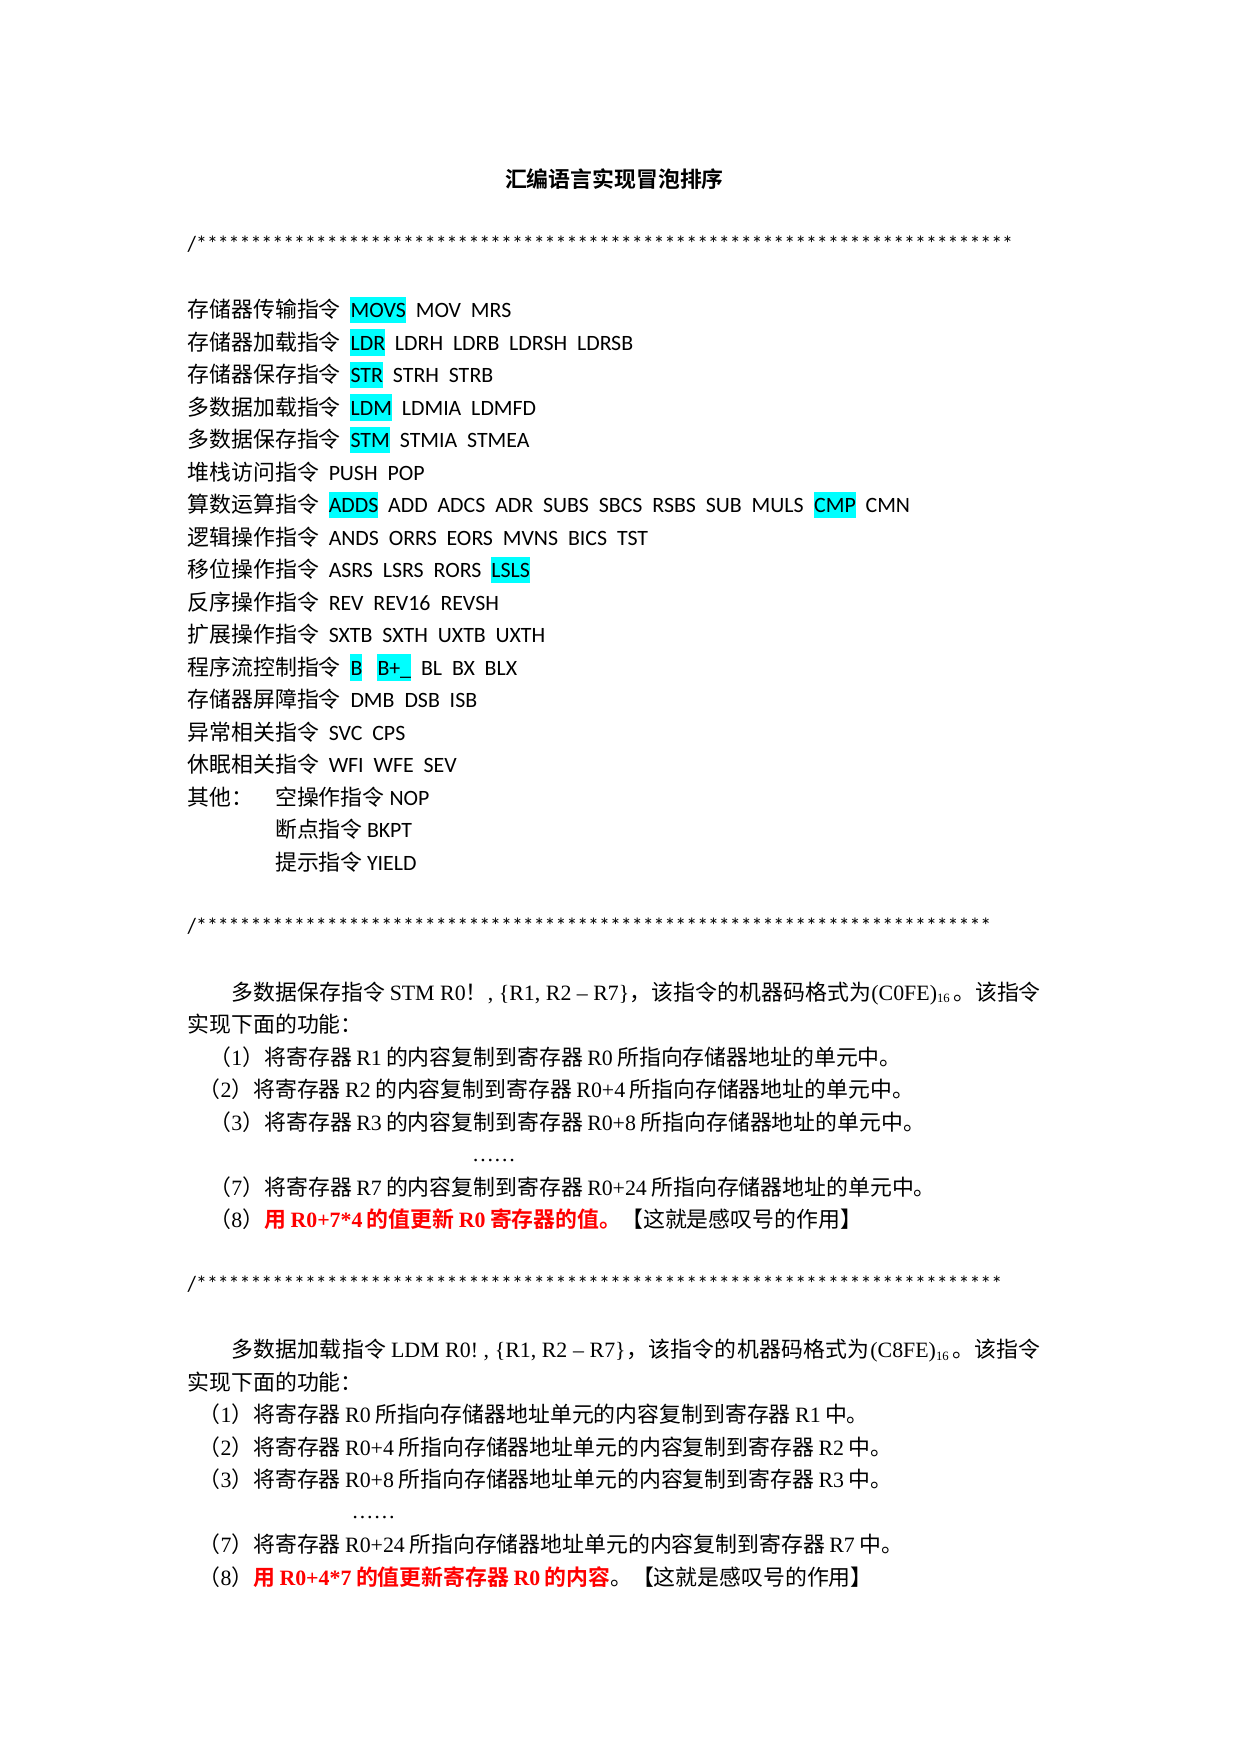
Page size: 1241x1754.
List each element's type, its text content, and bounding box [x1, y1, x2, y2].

text （2）将寄存器R2的内容复制到寄存器R0+4所指向存储器地址的单元中。 [187, 1072, 1041, 1104]
text 多数据加载指令LDM R0! , {R1, R2 – R7}，该指令的机器码格式为(C8FE)16 。该指令实现下面的功能： [187, 1332, 1041, 1397]
text 移位操作指令 ASRS LSRS RORS LSLS [187, 552, 1041, 584]
text （8）用R0+4*7的值更新寄存器R0的内容。【这就是感叹号的作用】 [187, 1559, 1041, 1592]
text 其他： 空操作指令 NOP [187, 779, 1041, 812]
text 程序流控制指令 B B+_ BL BX BLX [187, 649, 1041, 682]
text 汇编语言实现冒泡排序 [187, 162, 1041, 194]
text /************************************************************************** [187, 1267, 1041, 1299]
text 多数据加载指令 LDM LDMIA LDMFD [187, 389, 1041, 422]
text /************************************************************************* [187, 909, 1041, 942]
text （1）将寄存器R1的内容复制到寄存器R0所指向存储器地址的单元中。 [187, 1039, 1041, 1072]
text 多数据保存指令 STM STMIA STMEA [187, 422, 1041, 454]
text （3）将寄存器R0+8所指向存储器地址单元的内容复制到寄存器R3中。 [187, 1462, 1041, 1494]
text 异常相关指令 SVC CPS [187, 714, 1041, 747]
text 扩展操作指令 SXTB SXTH UXTB UXTH [187, 617, 1041, 649]
text 多数据保存指令STM R0！, {R1, R2 – R7}，该指令的机器码格式为(C0FE)16 。该指令实现下面的功能： [187, 974, 1041, 1039]
text 算数运算指令 ADDS ADD ADCS ADR SUBS SBCS RSBS SUB MULS CMP CMN [187, 487, 1041, 519]
text 逻辑操作指令 ANDS ORRS EORS MVNS BICS TST [187, 519, 1041, 552]
text 存储器保存指令 STR STRH STRB [187, 357, 1041, 389]
text （2）将寄存器R0+4所指向存储器地址单元的内容复制到寄存器R2中。 [187, 1429, 1041, 1462]
text 存储器屏障指令 DMB DSB ISB [187, 682, 1041, 714]
text 堆栈访问指令 PUSH POP [187, 454, 1041, 487]
text 提示指令YIELD [231, 844, 1041, 877]
text 断点指令BKPT [231, 812, 1041, 844]
text （7）将寄存器R7的内容复制到寄存器R0+24所指向存储器地址的单元中。 [187, 1169, 1041, 1202]
text （1）将寄存器R0所指向存储器地址单元的内容复制到寄存器R1中。 [187, 1397, 1041, 1429]
text 休眠相关指令 WFI WFE SEV [187, 747, 1041, 779]
text 存储器传输指令 MOVS MOV MRS [187, 292, 1041, 324]
text （3）将寄存器R3的内容复制到寄存器R0+8所指向存储器地址的单元中。 [187, 1104, 1041, 1137]
text 反序操作指令 REV REV16 REVSH [187, 584, 1041, 617]
text /*************************************************************************** [187, 227, 1041, 259]
text （8）用R0+7*4的值更新R0寄存器的值。【这就是感叹号的作用】 [187, 1202, 1041, 1234]
text …… [187, 1494, 1041, 1527]
text 存储器加载指令 LDR LDRH LDRB LDRSH LDRSB [187, 324, 1041, 357]
text …… [187, 1137, 1041, 1169]
text （7）将寄存器R0+24所指向存储器地址单元的内容复制到寄存器R7中。 [187, 1527, 1041, 1559]
